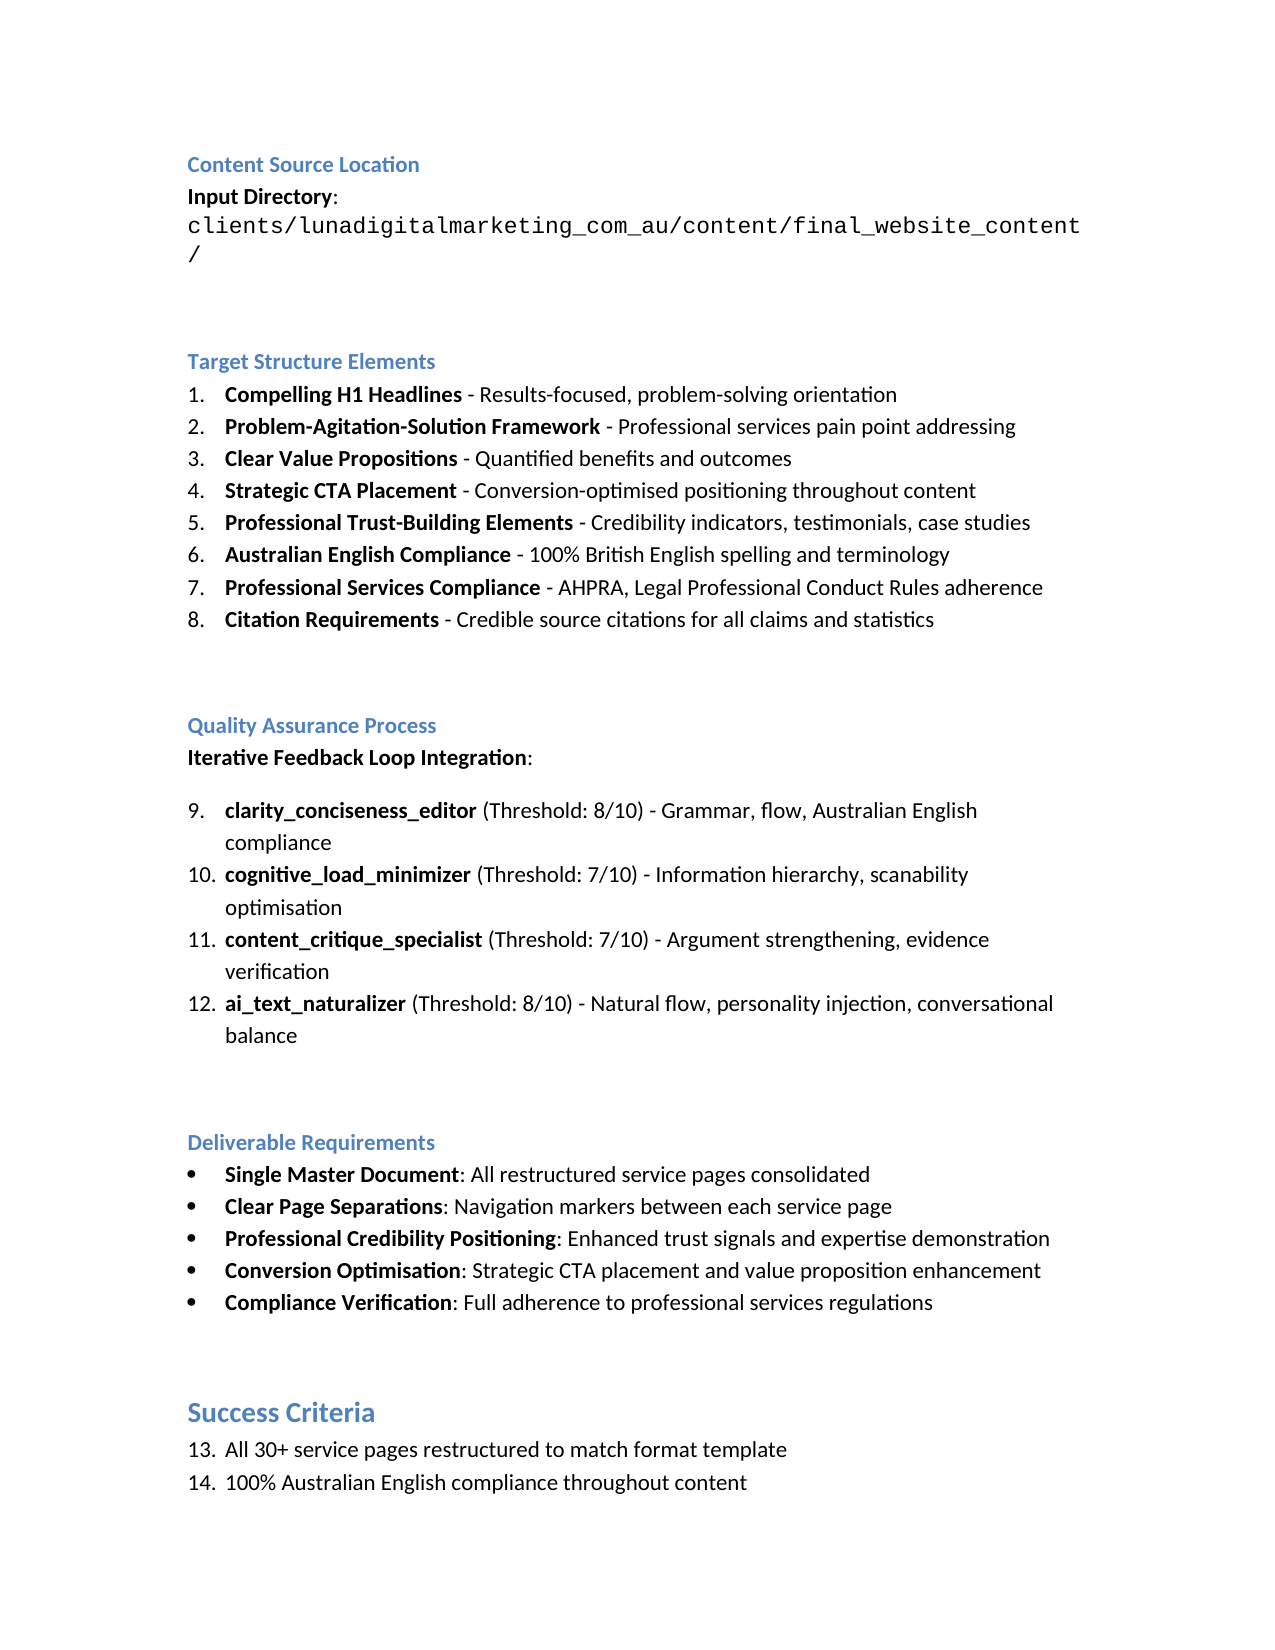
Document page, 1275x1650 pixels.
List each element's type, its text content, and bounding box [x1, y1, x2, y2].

subtitle Success Criteria [187, 1394, 1087, 1430]
list Compelling H1 Headlines - Results-focused, problem-solving orientation [187, 380, 1087, 408]
subtitle Content Source Location [187, 150, 1087, 178]
list Professional Trust-Building Elements - Credibility indicators, testimonials, case studies [187, 508, 1087, 536]
list Conversion Optimisation: Strategic CTA placement and value proposition enhancement [187, 1256, 1087, 1284]
list Problem-Agitation-Solution Framework - Professional services pain point addressing [187, 412, 1087, 440]
list cognitive_load_minimizer (Threshold: 7/10) - Information hierarchy, scanability optimisation [187, 861, 1087, 921]
list content_critique_specialist (Threshold: 7/10) - Argument strengthening, evidence verification [187, 925, 1087, 985]
list Professional Credibility Positioning: Enhanced trust signals and expertise demonstration [187, 1224, 1087, 1252]
list Australian English Compliance - 100% British English spelling and terminology [187, 541, 1087, 569]
text Input Directory: clients/lunadigitalmarketing_com_au/content/final_website_content/ [187, 182, 1087, 270]
list Clear Page Separations: Navigation markers between each service page [187, 1192, 1087, 1220]
list Professional Services Compliance - AHPRA, Legal Professional Conduct Rules adherence [187, 573, 1087, 601]
list Citation Requirements - Credible source citations for all claims and statistics [187, 605, 1087, 633]
list All 30+ service pages restructured to match format template [187, 1436, 1087, 1463]
subtitle Quality Assurance Process [187, 711, 1087, 739]
subtitle Deliverable Requirements [187, 1128, 1087, 1156]
list clarity_conciseness_editor (Threshold: 8/10) - Grammar, flow, Australian English compliance [187, 796, 1087, 856]
subtitle Target Structure Elements [187, 347, 1087, 376]
text Iterative Feedback Loop Integration: [187, 743, 1087, 771]
list Compliance Verification: Full adherence to professional services regulations [187, 1288, 1087, 1317]
list Single Master Document: All restructured service pages consolidated [187, 1160, 1087, 1188]
list Strategic CTA Placement - Conversion-optimised positioning throughout content [187, 476, 1087, 504]
list ai_text_naturalizer (Threshold: 8/10) - Natural flow, personality injection, conversational balance [187, 989, 1087, 1049]
list Clear Value Propositions - Quantified benefits and outcomes [187, 444, 1087, 472]
list 100% Australian English compliance throughout content [187, 1468, 1087, 1496]
